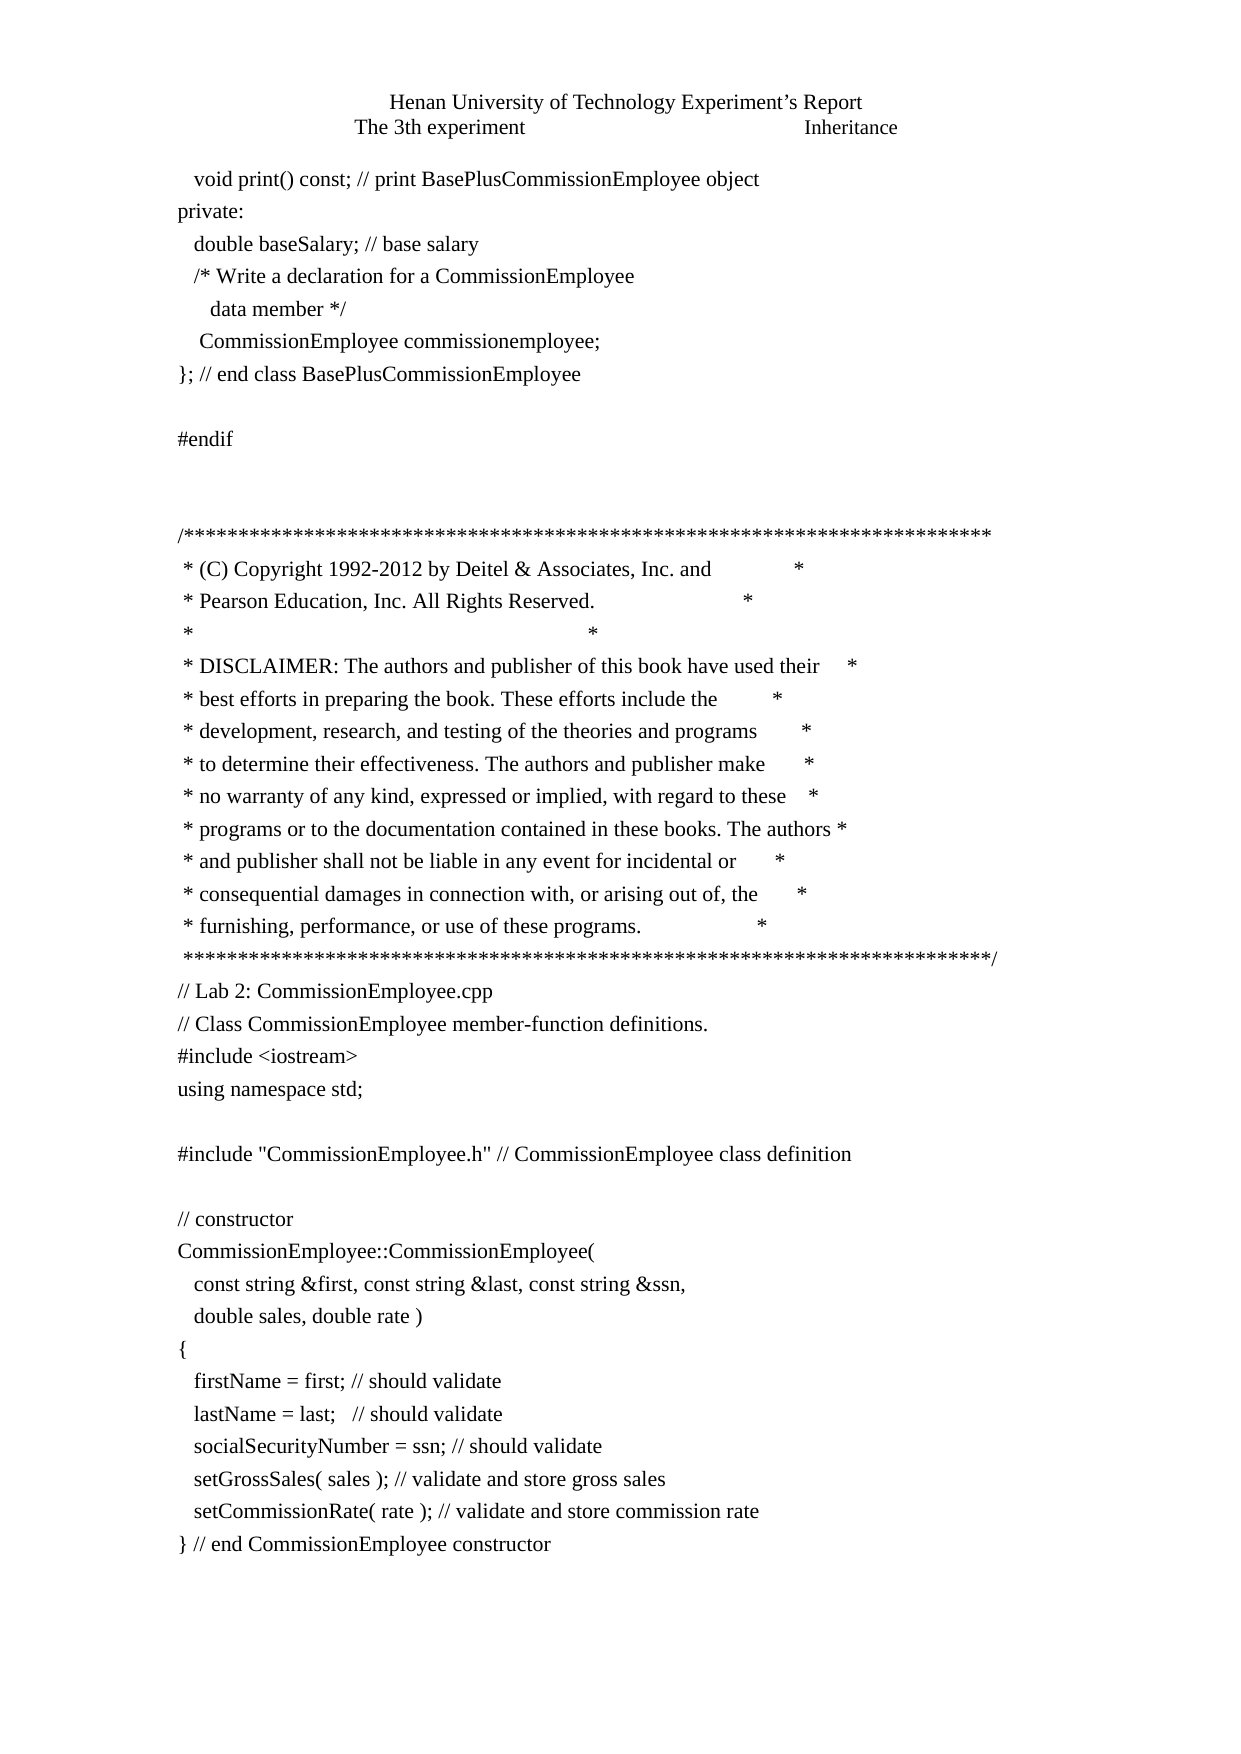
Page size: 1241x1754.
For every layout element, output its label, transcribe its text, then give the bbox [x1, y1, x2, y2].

text setGrossSales( sales ); // validate and store gross sales [177, 1462, 1075, 1494]
text // constructor [177, 1202, 1075, 1234]
text #endif [177, 422, 1075, 454]
text /* Write a declaration for a CommissionEmployee [177, 259, 1075, 292]
text * * [177, 617, 1075, 649]
text * furnishing, performance, or use of these programs. * [177, 909, 1075, 942]
text #include "CommissionEmployee.h" // CommissionEmployee class definition [177, 1137, 1075, 1169]
text double baseSalary; // base salary [177, 227, 1075, 259]
text /************************************************************************** [177, 519, 1075, 552]
text * (C) Copyright 1992-2012 by Deitel & Associates, Inc. and * [177, 552, 1075, 584]
text * consequential damages in connection with, or arising out of, the * [177, 877, 1075, 909]
text // Class CommissionEmployee member-function definitions. [177, 1007, 1075, 1039]
text using namespace std; [177, 1072, 1075, 1104]
text * to determine their effectiveness. The authors and publisher make * [177, 747, 1075, 779]
text * and publisher shall not be liable in any event for incidental or * [177, 844, 1075, 877]
text firstName = first; // should validate [177, 1364, 1075, 1397]
text // Lab 2: CommissionEmployee.cpp [177, 974, 1075, 1007]
text { [177, 1332, 1075, 1364]
text private: [177, 194, 1075, 227]
text socialSecurityNumber = ssn; // should validate [177, 1429, 1075, 1462]
text * programs or to the documentation contained in these books. The authors * [177, 812, 1075, 844]
text setCommissionRate( rate ); // validate and store commission rate [177, 1494, 1075, 1527]
text CommissionEmployee commissionemployee; [177, 324, 1075, 357]
text }; // end class BasePlusCommissionEmployee [177, 357, 1075, 389]
text CommissionEmployee::CommissionEmployee( [177, 1234, 1075, 1267]
text * development, research, and testing of the theories and programs * [177, 714, 1075, 747]
text void print() const; // print BasePlusCommissionEmployee object [177, 162, 1075, 194]
text double sales, double rate ) [177, 1299, 1075, 1332]
text * DISCLAIMER: The authors and publisher of this book have used their * [177, 649, 1075, 682]
text * best efforts in preparing the book. These efforts include the * [177, 682, 1075, 714]
text } // end CommissionEmployee constructor [177, 1527, 1075, 1559]
text lastName = last; // should validate [177, 1397, 1075, 1429]
text #include <iostream> [177, 1039, 1075, 1072]
text * Pearson Education, Inc. All Rights Reserved. * [177, 584, 1075, 617]
text data member */ [177, 292, 1075, 324]
text **************************************************************************/ [177, 942, 1075, 974]
text const string &first, const string &last, const string &ssn, [177, 1267, 1075, 1299]
text * no warranty of any kind, expressed or implied, with regard to these * [177, 779, 1075, 812]
